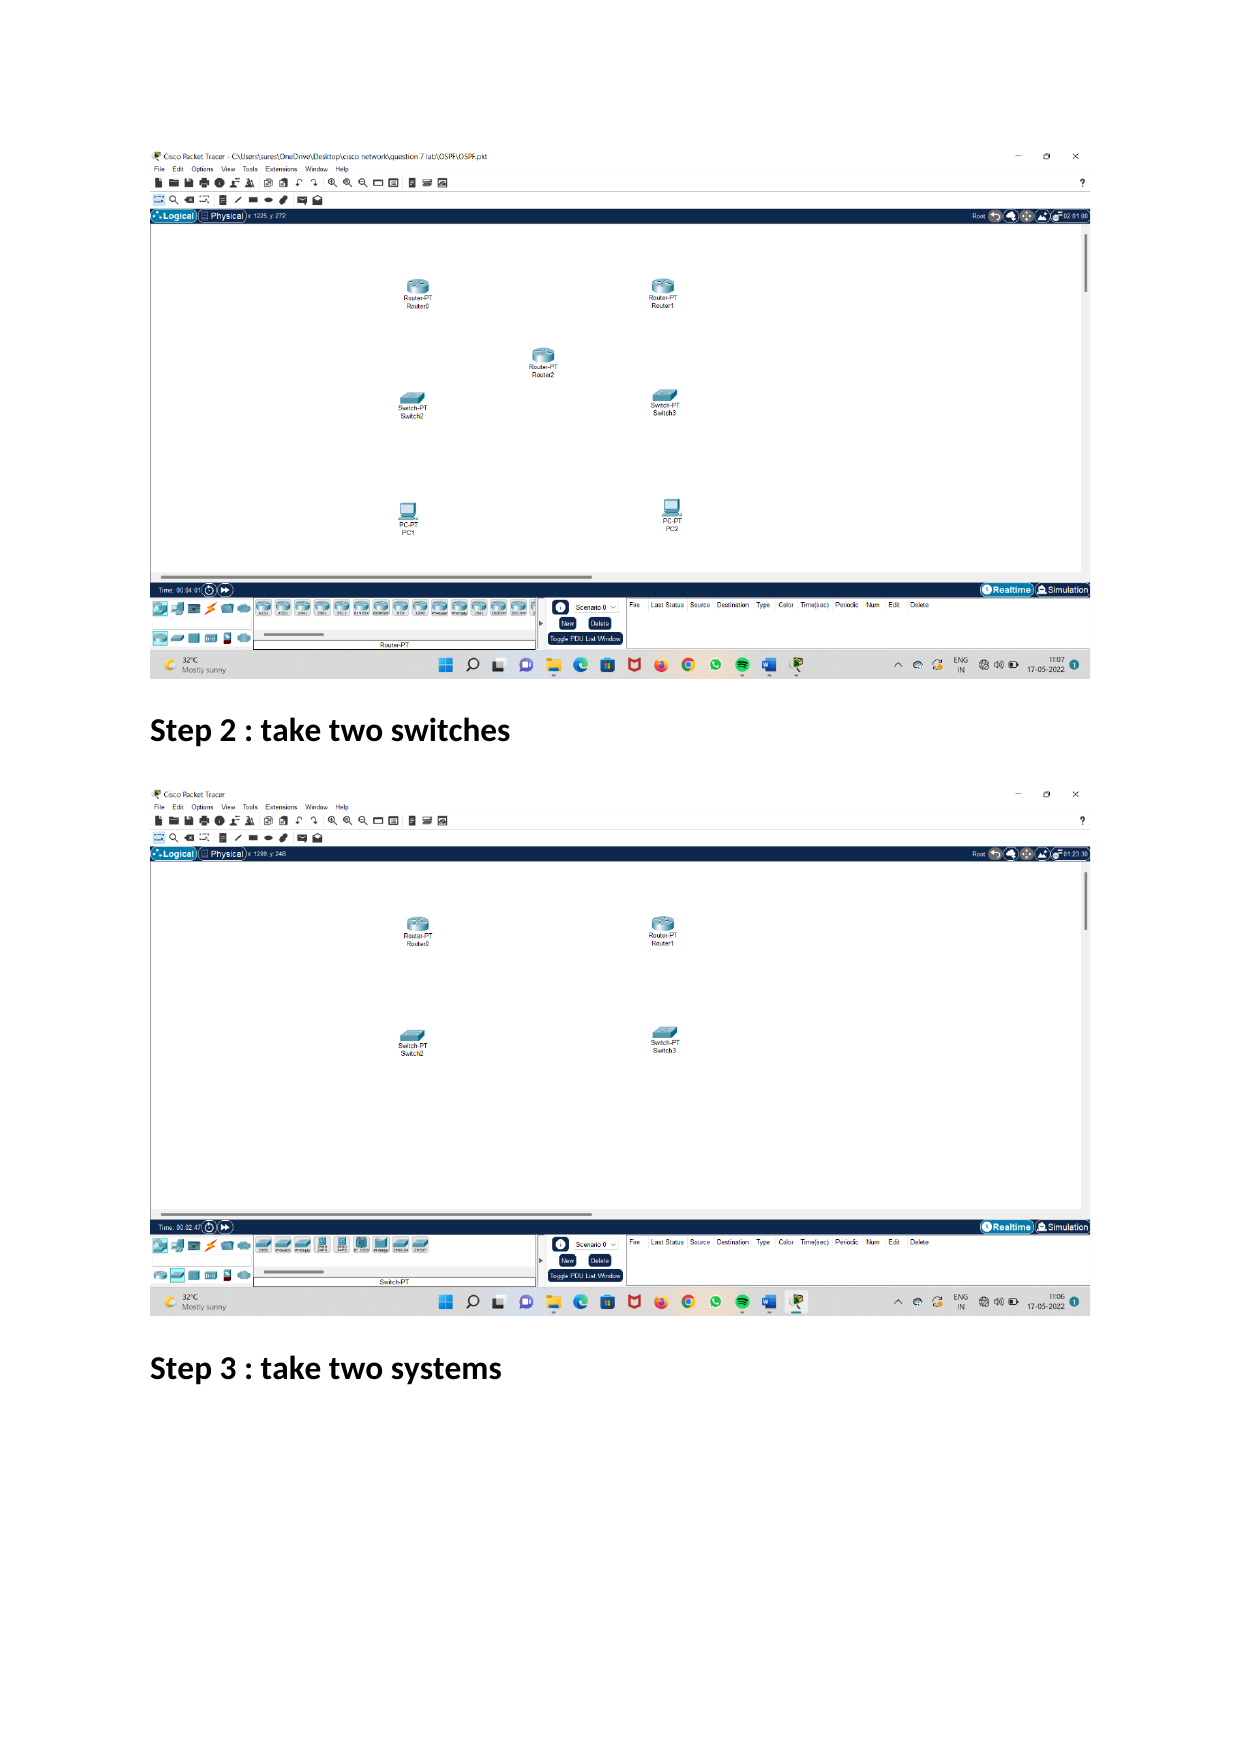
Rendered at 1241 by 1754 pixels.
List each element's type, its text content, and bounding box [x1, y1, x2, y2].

picture [150, 787, 1091, 1316]
picture [150, 150, 1091, 679]
text Step 2 : take two switches [150, 709, 1090, 750]
text Step 3 : take two systems [150, 1347, 1090, 1387]
